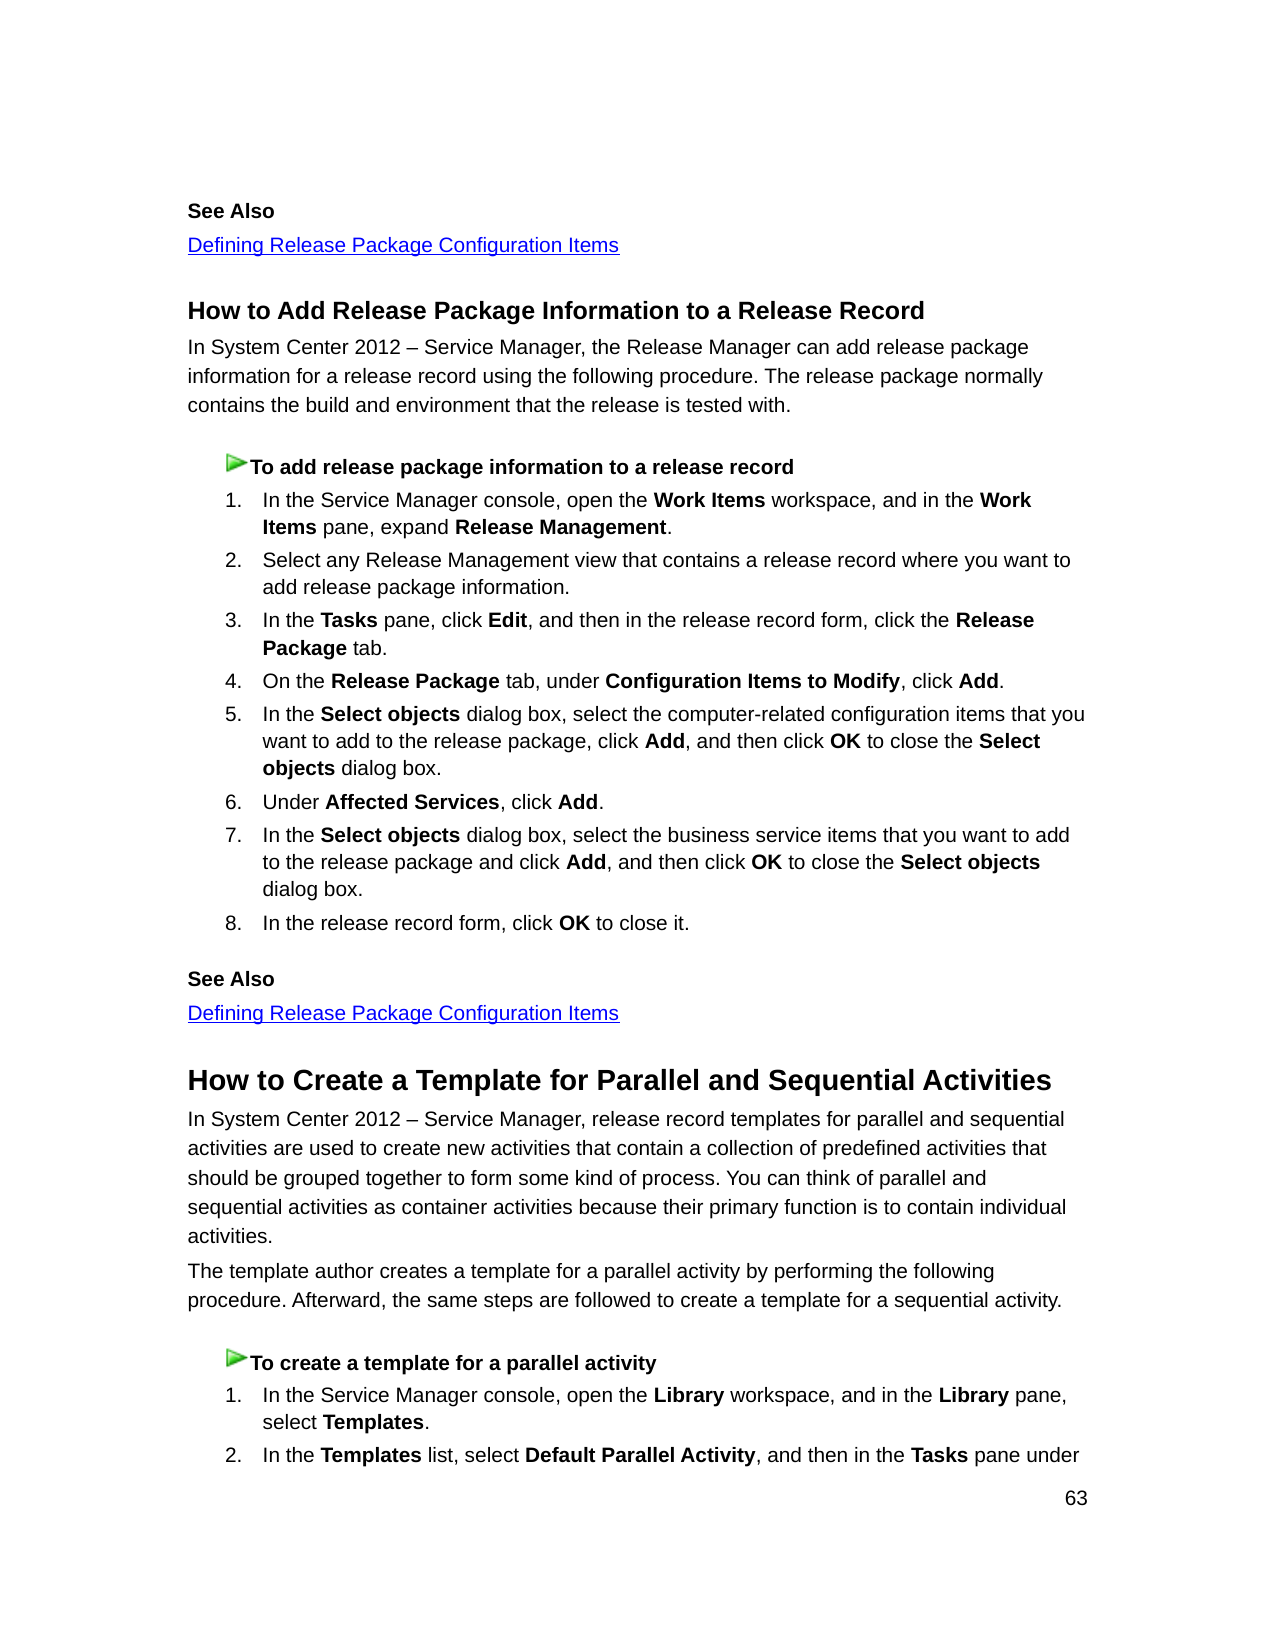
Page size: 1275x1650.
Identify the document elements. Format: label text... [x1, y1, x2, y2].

text See Also [187, 199, 1087, 223]
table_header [225, 1320, 1087, 1468]
text Defining Release Package Configuration Items [187, 229, 1087, 258]
text In System Center 2012 – Service Manager, release record templates for parallel and sequential activities are used to create new activities that contain a collection of predefined activities that should be grouped together to form some kind of process. You can think of parallel and sequential activities as container activities because their primary function is to contain individual activities. [187, 1103, 1087, 1249]
text Defining Release Package Configuration Items [187, 997, 1087, 1026]
text In System Center 2012 – Service Manager, the Release Manager can add release package information for a release record using the following procedure. The release package normally contains the build and environment that the release is tested with. [187, 331, 1087, 418]
text See Also [187, 967, 1087, 991]
table_header 1. In the Service Manager console, open the Work Items workspace, and in the Work Items pane, expand Release Management. 2. Select any Release Management view that contains a release record where you want to add release package information. 3. In the Tasks pane, click Edit, and then in the release record form, click the Release Package tab. 4. On the Release Package tab, under Configuration Items to Modify, click Add. 5. In the Select objects dialog box, select the computer-related configuration items that you want to add to the release package, click Add, and then click OK to close the Select objects dialog box. 6. Under Affected Services, click Add. 7. In the Select objects dialog box, select the business service items that you want to add to the release package and click Add, and then click OK to close the Select objects dialog box. 8. In the release record form, click OK to close it. [225, 425, 1087, 942]
picture [225, 449, 251, 475]
title To create a template for a parallel activity [225, 1345, 657, 1374]
title To add release package information to a release record [225, 450, 795, 479]
picture [225, 1345, 251, 1370]
text How to Create a Template for Parallel and Sequential Activities [187, 1063, 1087, 1097]
text The template author creates a template for a parallel activity by performing the following procedure. Afterward, the same steps are followed to create a template for a sequential activity. [187, 1255, 1087, 1314]
text How to Add Release Package Information to a Release Record [187, 296, 1087, 324]
